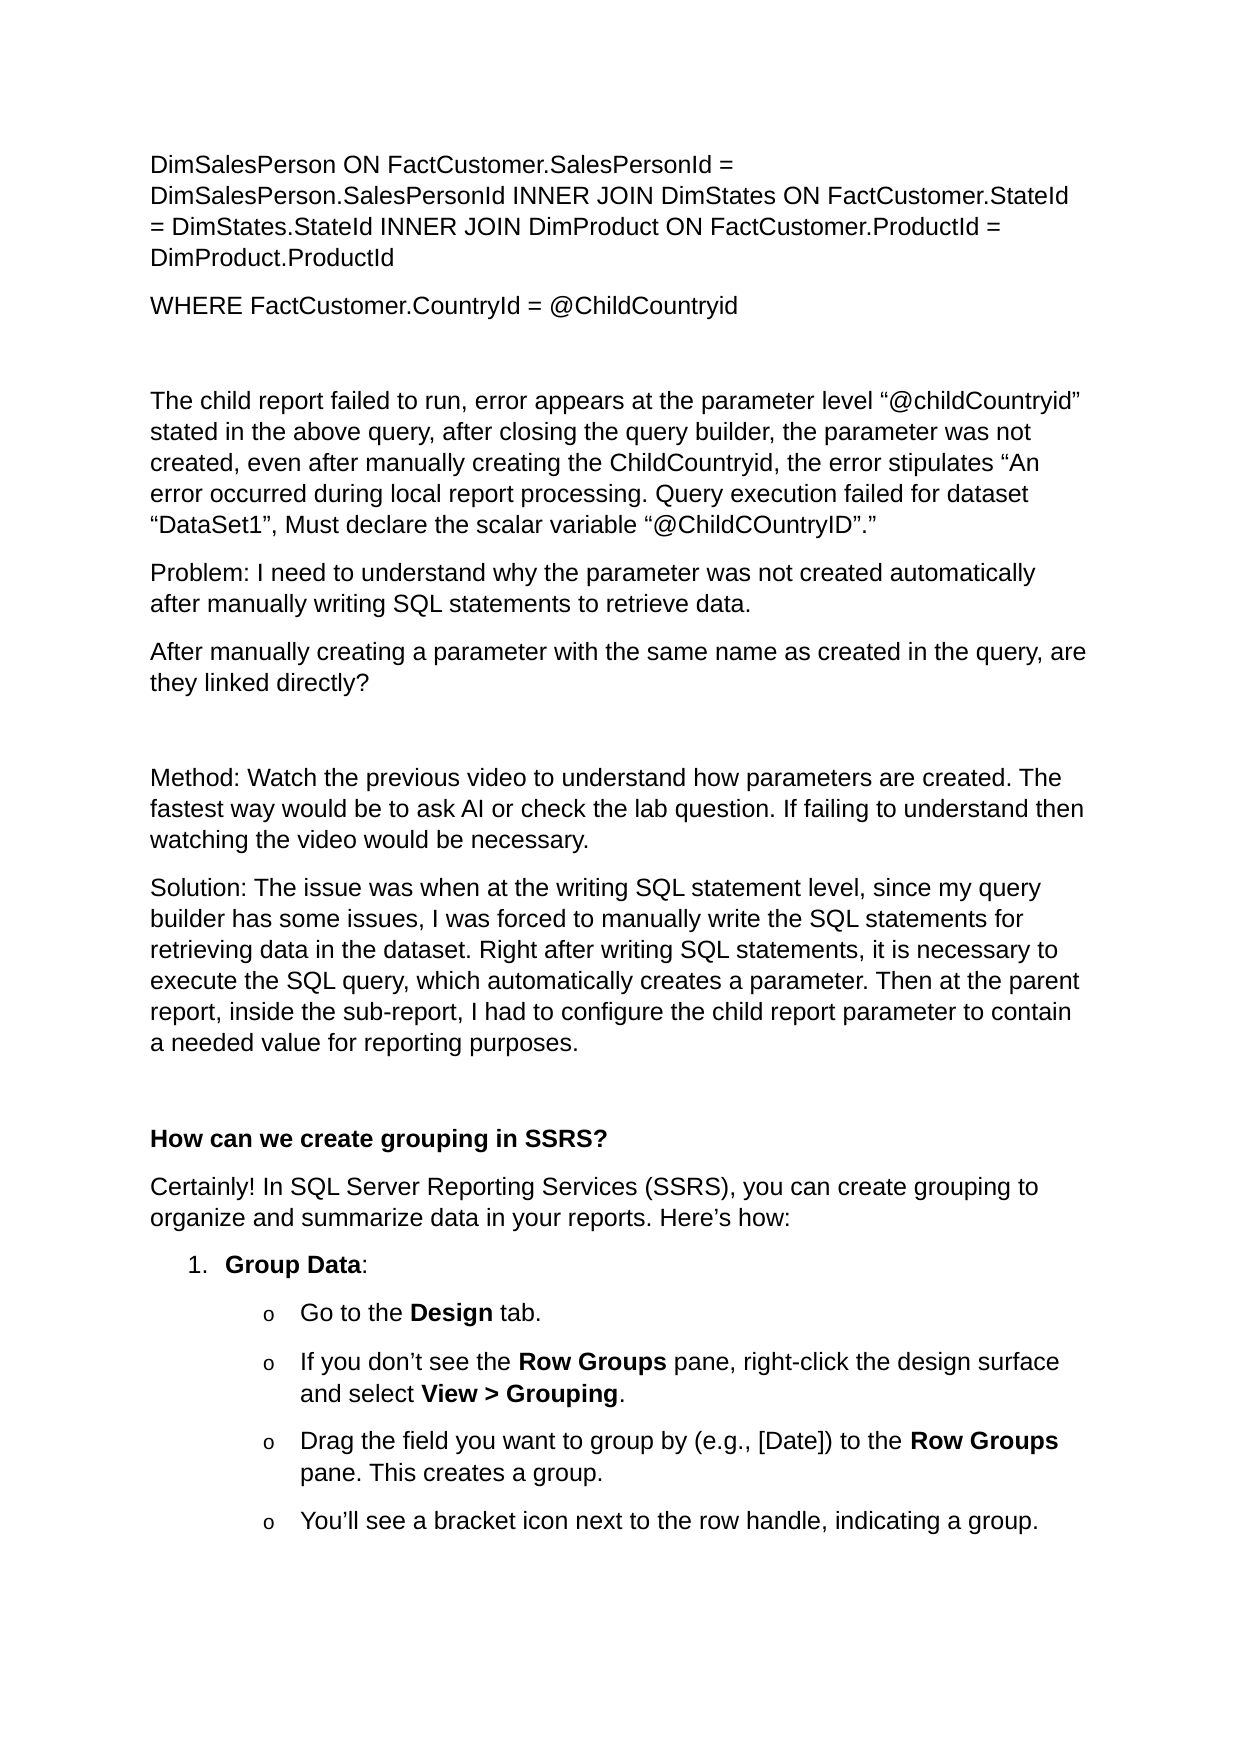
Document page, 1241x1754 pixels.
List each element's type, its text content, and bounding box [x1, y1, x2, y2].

text How can we create grouping in SSRS? [150, 1124, 1090, 1152]
text The child report failed to run, error appears at the parameter level “@childCountryid” stated in the above query, after closing the query builder, the parameter was not created, even after manually creating the ChildCountryid, the error stipulates “An error occurred during local report processing. Query execution failed for dataset “DataSet1”, Must declare the scalar variable “@ChildCOuntryID”.” [150, 386, 1090, 539]
text After manually creating a parameter with the same name as created in the query, are they linked directly? [150, 637, 1090, 697]
text Problem: I need to understand why the parameter was not created automatically after manually writing SQL statements to retrieve data. [150, 558, 1090, 618]
text DimSalesPerson ON FactCustomer.SalesPersonId = DimSalesPerson.SalesPersonId INNER JOIN DimStates ON FactCustomer.StateId = DimStates.StateId INNER JOIN DimProduct ON FactCustomer.ProductId = DimProduct.ProductId [150, 150, 1090, 272]
text WHERE FactCustomer.CountryId = @ChildCountryid [150, 291, 1090, 319]
list If you don’t see the Row Groups pane, right-click the design surface and select View > Grouping. [262, 1347, 1090, 1407]
text Solution: The issue was when at the writing SQL statement level, since my query builder has some issues, I was forced to manually write the SQL statements for retrieving data in the dataset. Right after writing SQL statements, it is necessary to execute the SQL query, which automatically creates a parameter. Then at the parent report, inside the sub-report, I had to configure the child report parameter to contain a needed value for reporting purposes. [150, 873, 1090, 1057]
text Method: Watch the previous video to understand how parameters are created. The fastest way would be to ask AI or check the lab question. If failing to understand then watching the video would be necessary. [150, 763, 1090, 854]
list You’ll see a bracket icon next to the row handle, indicating a group. [262, 1506, 1090, 1536]
list Go to the Design tab. [262, 1298, 1090, 1328]
list Group Data: [187, 1250, 1090, 1279]
text Certainly! In SQL Server Reporting Services (SSRS), you can create grouping to organize and summarize data in your reports. Here’s how: [150, 1171, 1090, 1231]
list Drag the field you want to group by (e.g., [Date]) to the Row Groups pane. This creates a group. [262, 1426, 1090, 1487]
